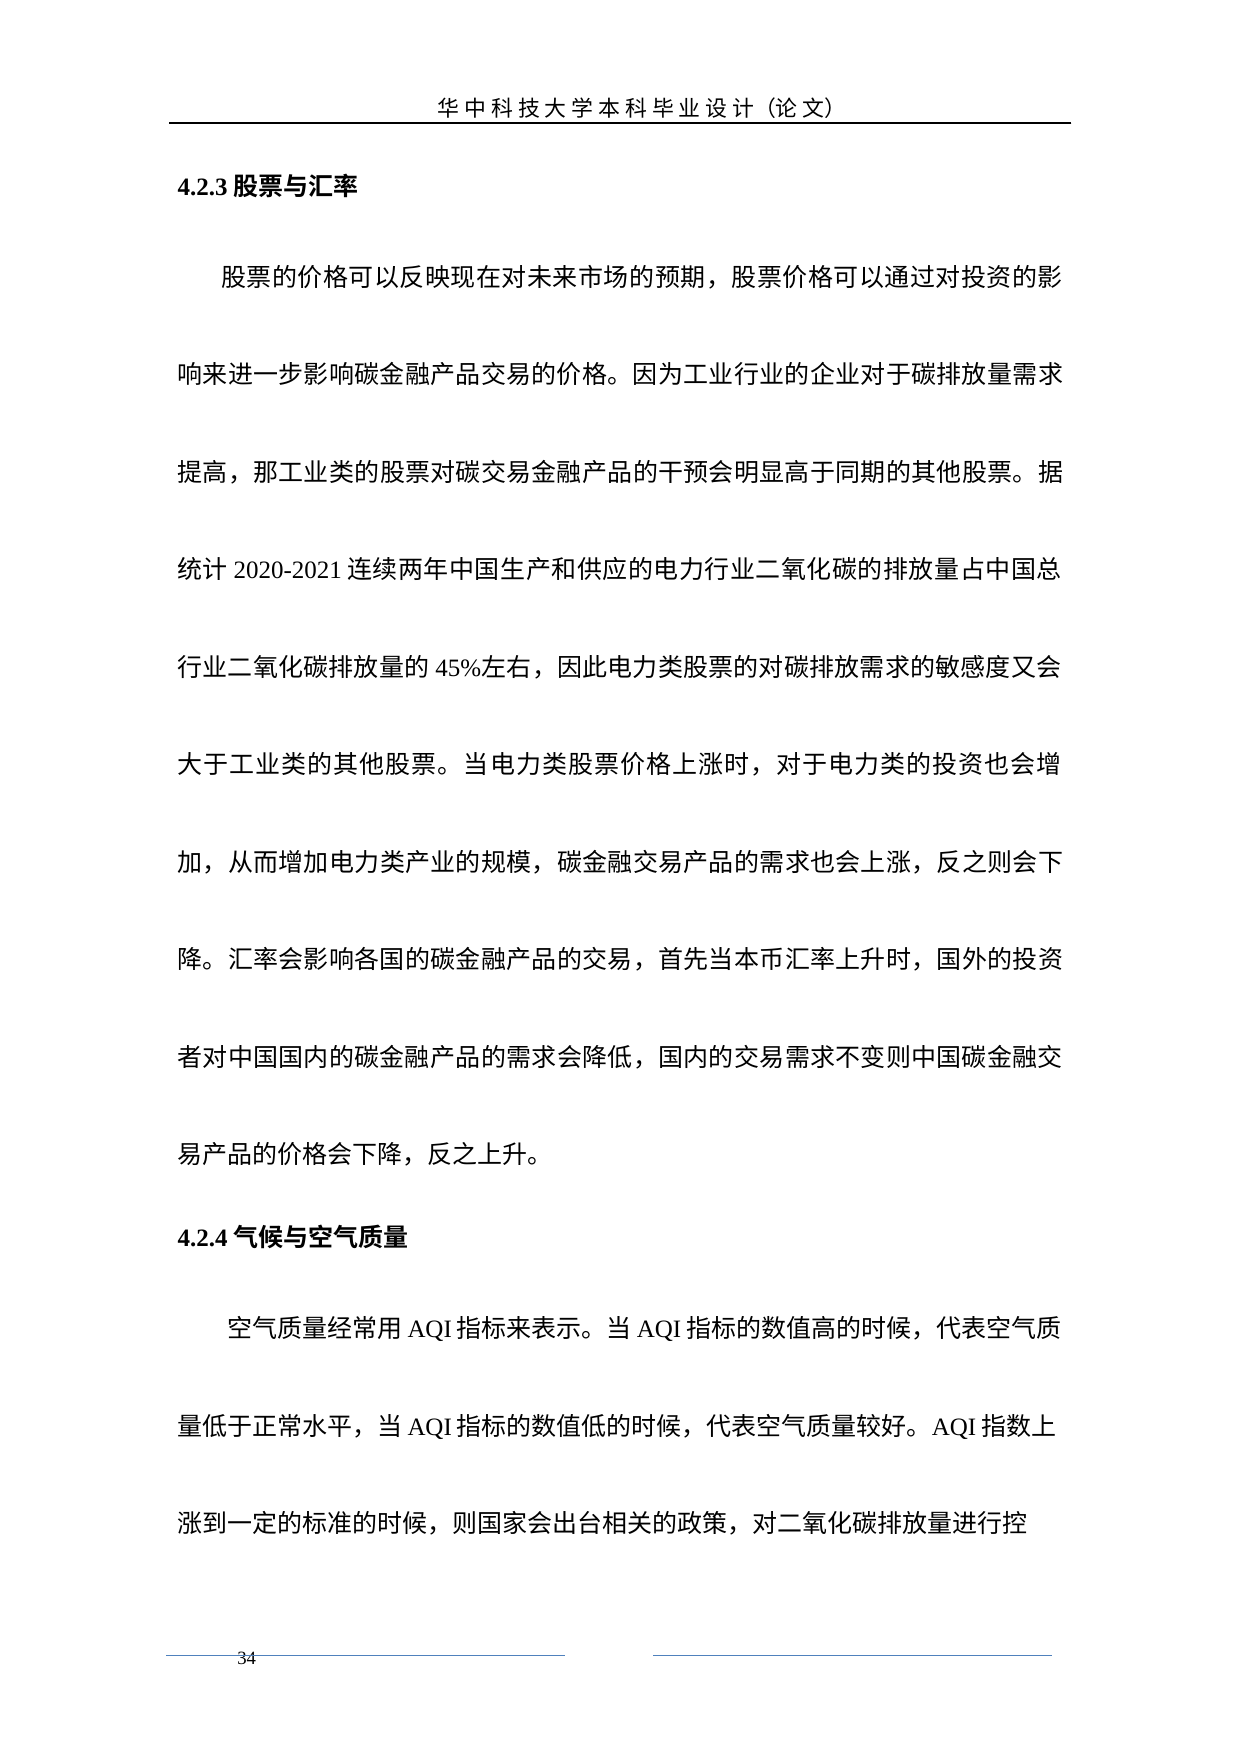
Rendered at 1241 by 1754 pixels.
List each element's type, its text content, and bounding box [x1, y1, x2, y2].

text 股票的价格可以反映现在对未来市场的预期，股票价格可以通过对投资的影响来进一步影响碳金融产品交易的价格。因为工业行业的企业对于碳排放量需求提高，那工业类的股票对碳交易金融产品的干预会明显高于同期的其他股票。据统计2020-2021连续两年中国生产和供应的电力行业二氧化碳的排放量占中国总行业二氧化碳排放量的45%左右，因此电力类股票的对碳排放需求的敏感度又会大于工业类的其他股票。当电力类股票价格上涨时，对于电力类的投资也会增加，从而增加电力类产业的规模，碳金融交易产品的需求也会上涨，反之则会下降。汇率会影响各国的碳金融产品的交易，首先当本币汇率上升时，国外的投资者对中国国内的碳金融产品的需求会降低，国内的交易需求不变则中国碳金融交易产品的价格会下降，反之上升。 [177, 243, 1063, 1185]
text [177, 1294, 1063, 1554]
subtitle 4.2.3 股票与汇率 [177, 152, 1063, 217]
subtitle 4.2.4 气候与空气质量 [177, 1203, 1063, 1268]
